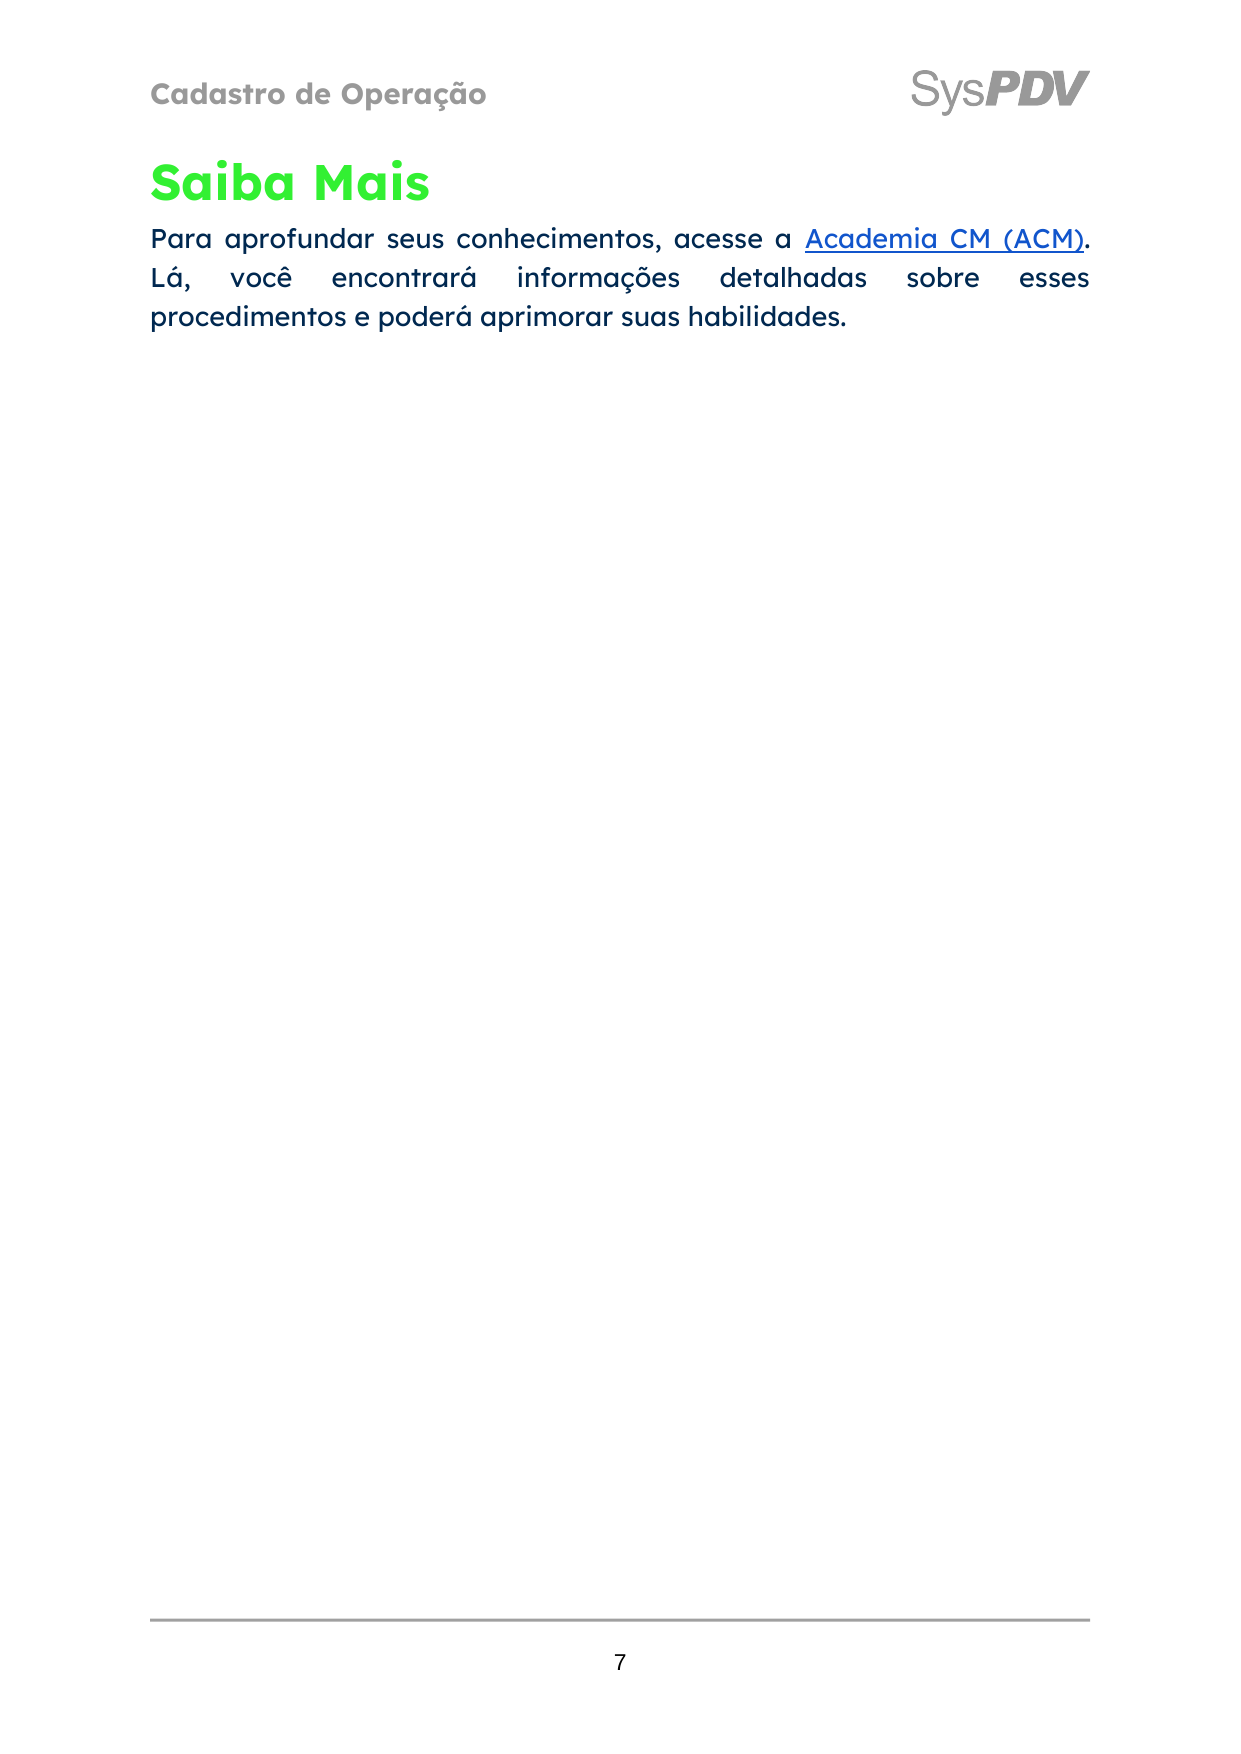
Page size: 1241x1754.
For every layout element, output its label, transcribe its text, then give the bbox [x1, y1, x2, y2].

picture [911, 70, 1091, 116]
text Para aprofundar seus conhecimentos, acesse a Academia CM (ACM). Lá, você encontrará informações detalhadas sobre esses procedimentos e poderá aprimorar suas habilidades. [150, 222, 1090, 333]
title Saiba Mais [150, 150, 1090, 212]
